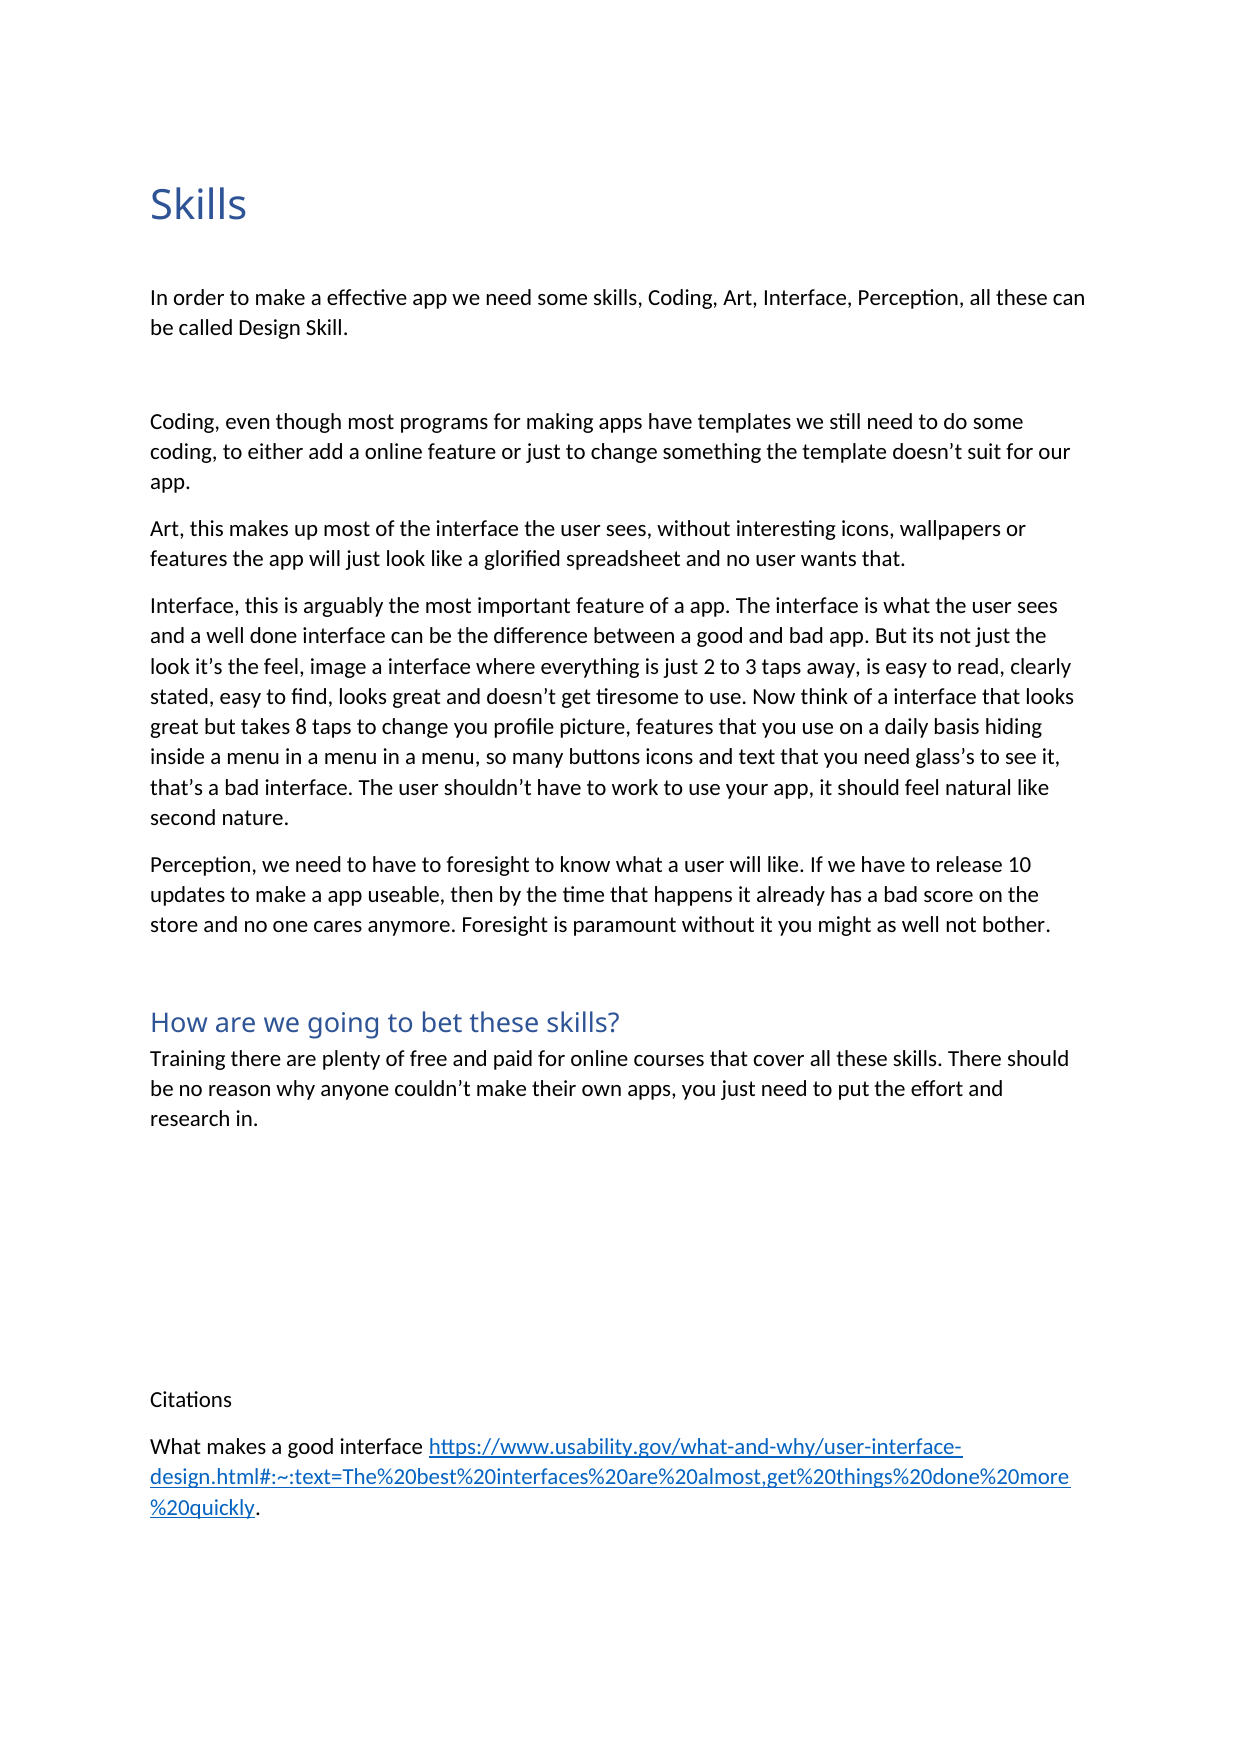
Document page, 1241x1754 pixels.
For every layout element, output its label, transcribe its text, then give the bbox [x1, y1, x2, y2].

subtitle Skills [150, 175, 1090, 232]
text Perception, we need to have to foresight to know what a user will like. If we have to release 10 updates to make a app useable, then by the time that happens it already has a bad score on the store and no one cares anymore. Foresight is paramount without it you might as well not bother. [150, 850, 1090, 938]
text Interface, this is arguably the most important feature of a app. The interface is what the user sees and a well done interface can be the difference between a good and bad app. But its not just the look it’s the feel, image a interface where everything is just 2 to 3 taps away, is easy to read, clearly stated, easy to find, looks great and doesn’t get tiresome to use. Now think of a interface that looks great but takes 8 taps to change you profile picture, features that you use on a daily basis hiding inside a menu in a menu in a menu, so many buttons icons and text that you need glass’s to see it, that’s a bad interface. The user shouldn’t have to work to use your app, it should feel natural like second nature. [150, 591, 1090, 831]
text Coding, even though most programs for making apps have templates we still need to do some coding, to either add a online feature or just to change something the template doesn’t suit for our app. [150, 407, 1090, 496]
subtitle How are we going to bet these skills? [150, 1004, 1090, 1041]
text Art, this makes up most of the interface the user sees, without interesting icons, wallpapers or features the app will just look like a glorified spreadsheet and no user wants that. [150, 514, 1090, 573]
text Citations [150, 1385, 1090, 1413]
text What makes a good interface https://www.usability.gov/what-and-why/user-interface-design.html#:~:text=The%20best%20interfaces%20are%20almost,get%20things%20done%20more%20quickly. [150, 1432, 1090, 1521]
text In order to make a effective app we need some skills, Coding, Art, Interface, Perception, all these can be called Design Skill. [150, 283, 1090, 341]
text Training there are plenty of free and paid for online courses that cover all these skills. There should be no reason why anyone couldn’t make their own apps, you just need to put the effort and research in. [150, 1044, 1090, 1132]
